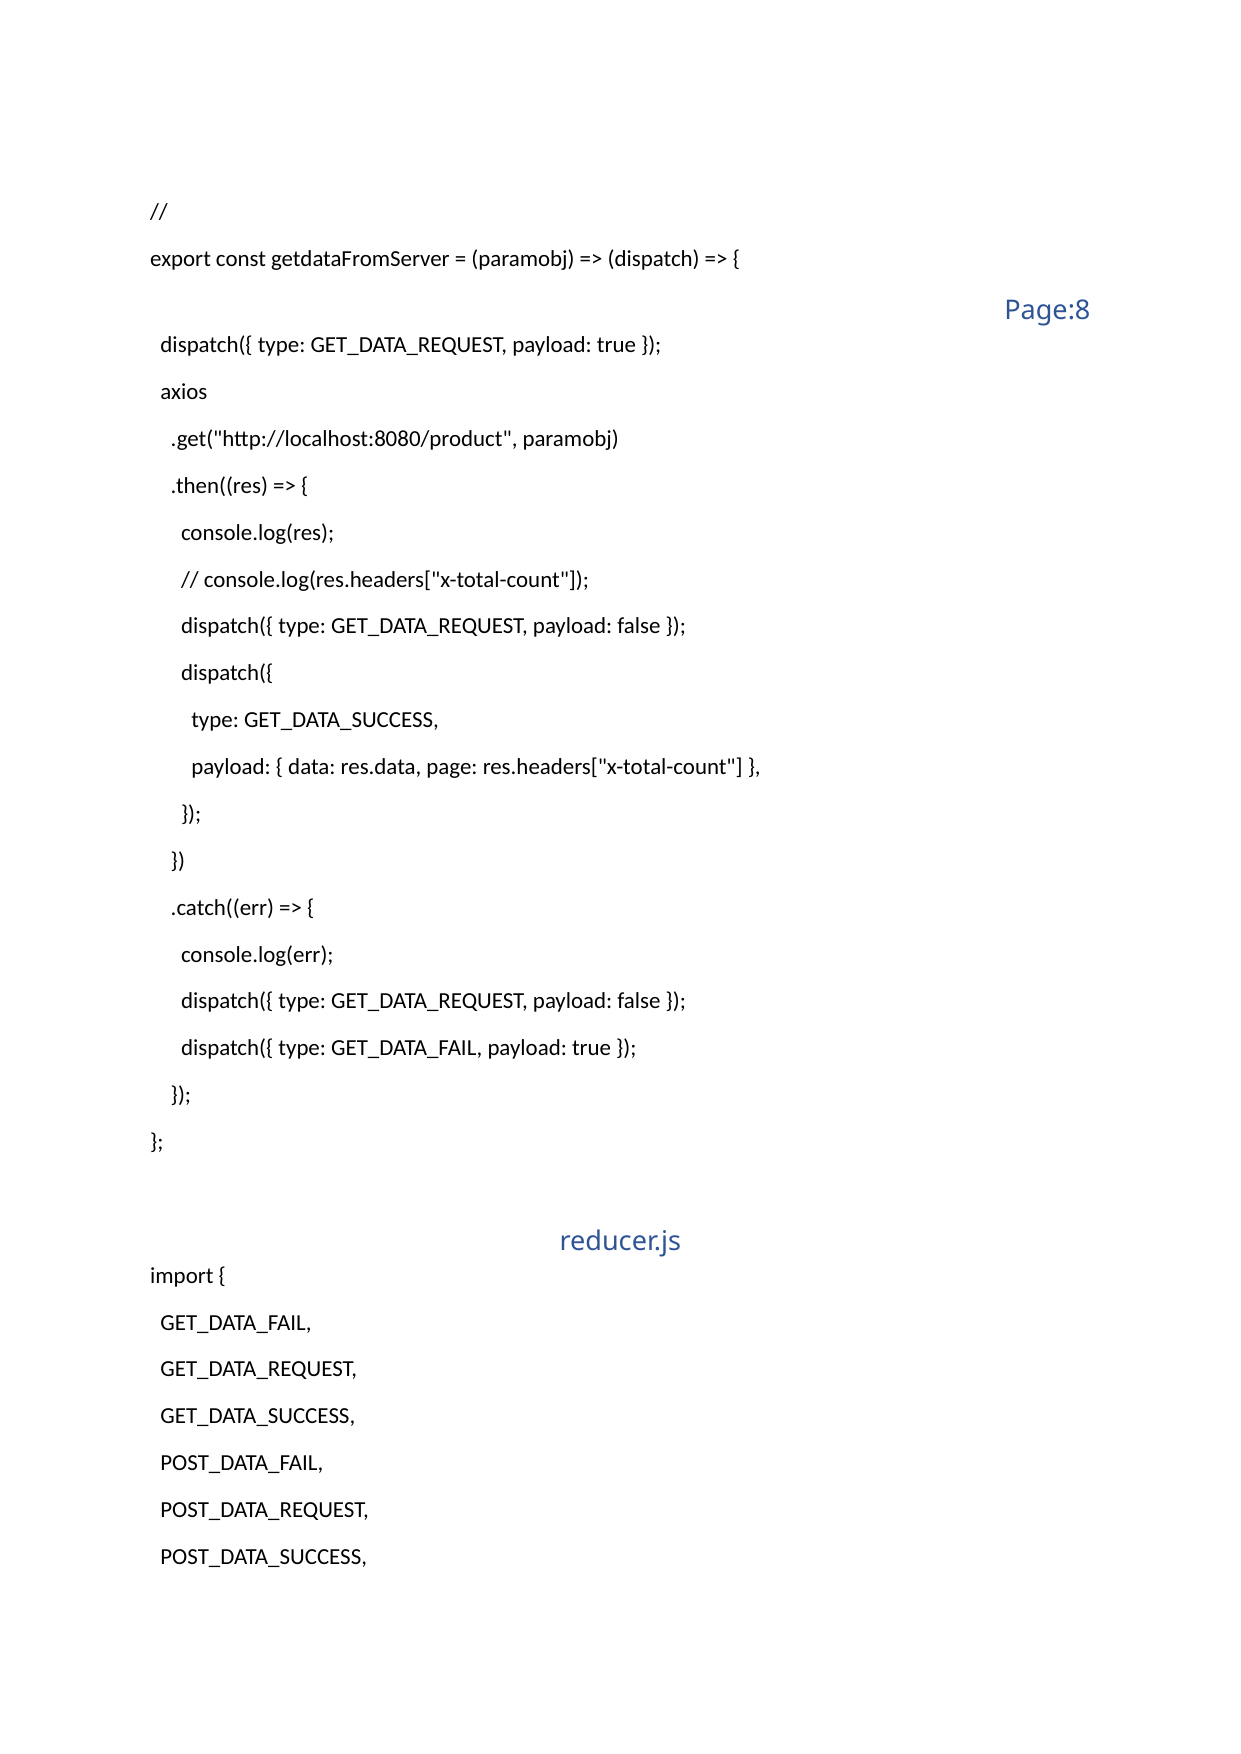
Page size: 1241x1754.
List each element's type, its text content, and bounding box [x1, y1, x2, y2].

text GET_DATA_FAIL, [150, 1308, 1090, 1336]
subtitle reducer.js [150, 1221, 1090, 1258]
text POST_DATA_SUCCESS, [150, 1542, 1090, 1570]
text POST_DATA_REQUEST, [150, 1495, 1090, 1523]
text console.log(err); [150, 940, 1090, 968]
subtitle Page:8 [150, 291, 1090, 327]
text payload: { data: res.data, page: res.headers["x-total-count"] }, [150, 752, 1090, 780]
text }) [150, 846, 1090, 874]
text .get("http://localhost:8080/product", paramobj) [150, 424, 1090, 452]
text // [150, 197, 1090, 225]
text export const getdataFromServer = (paramobj) => (dispatch) => { [150, 244, 1090, 272]
text type: GET_DATA_SUCCESS, [150, 705, 1090, 733]
text }); [150, 799, 1090, 827]
text .catch((err) => { [150, 893, 1090, 921]
text dispatch({ type: GET_DATA_REQUEST, payload: true }); [150, 330, 1090, 358]
text }; [150, 1127, 1090, 1155]
text }); [150, 1080, 1090, 1108]
text GET_DATA_REQUEST, [150, 1354, 1090, 1383]
text POST_DATA_FAIL, [150, 1448, 1090, 1476]
text .then((res) => { [150, 471, 1090, 499]
text dispatch({ type: GET_DATA_FAIL, payload: true }); [150, 1033, 1090, 1062]
text dispatch({ [150, 658, 1090, 687]
text dispatch({ type: GET_DATA_REQUEST, payload: false }); [150, 987, 1090, 1015]
text GET_DATA_SUCCESS, [150, 1401, 1090, 1429]
text // console.log(res.headers["x-total-count"]); [150, 565, 1090, 593]
text console.log(res); [150, 518, 1090, 546]
text import { [150, 1261, 1090, 1289]
text axios [150, 377, 1090, 405]
text dispatch({ type: GET_DATA_REQUEST, payload: false }); [150, 612, 1090, 640]
